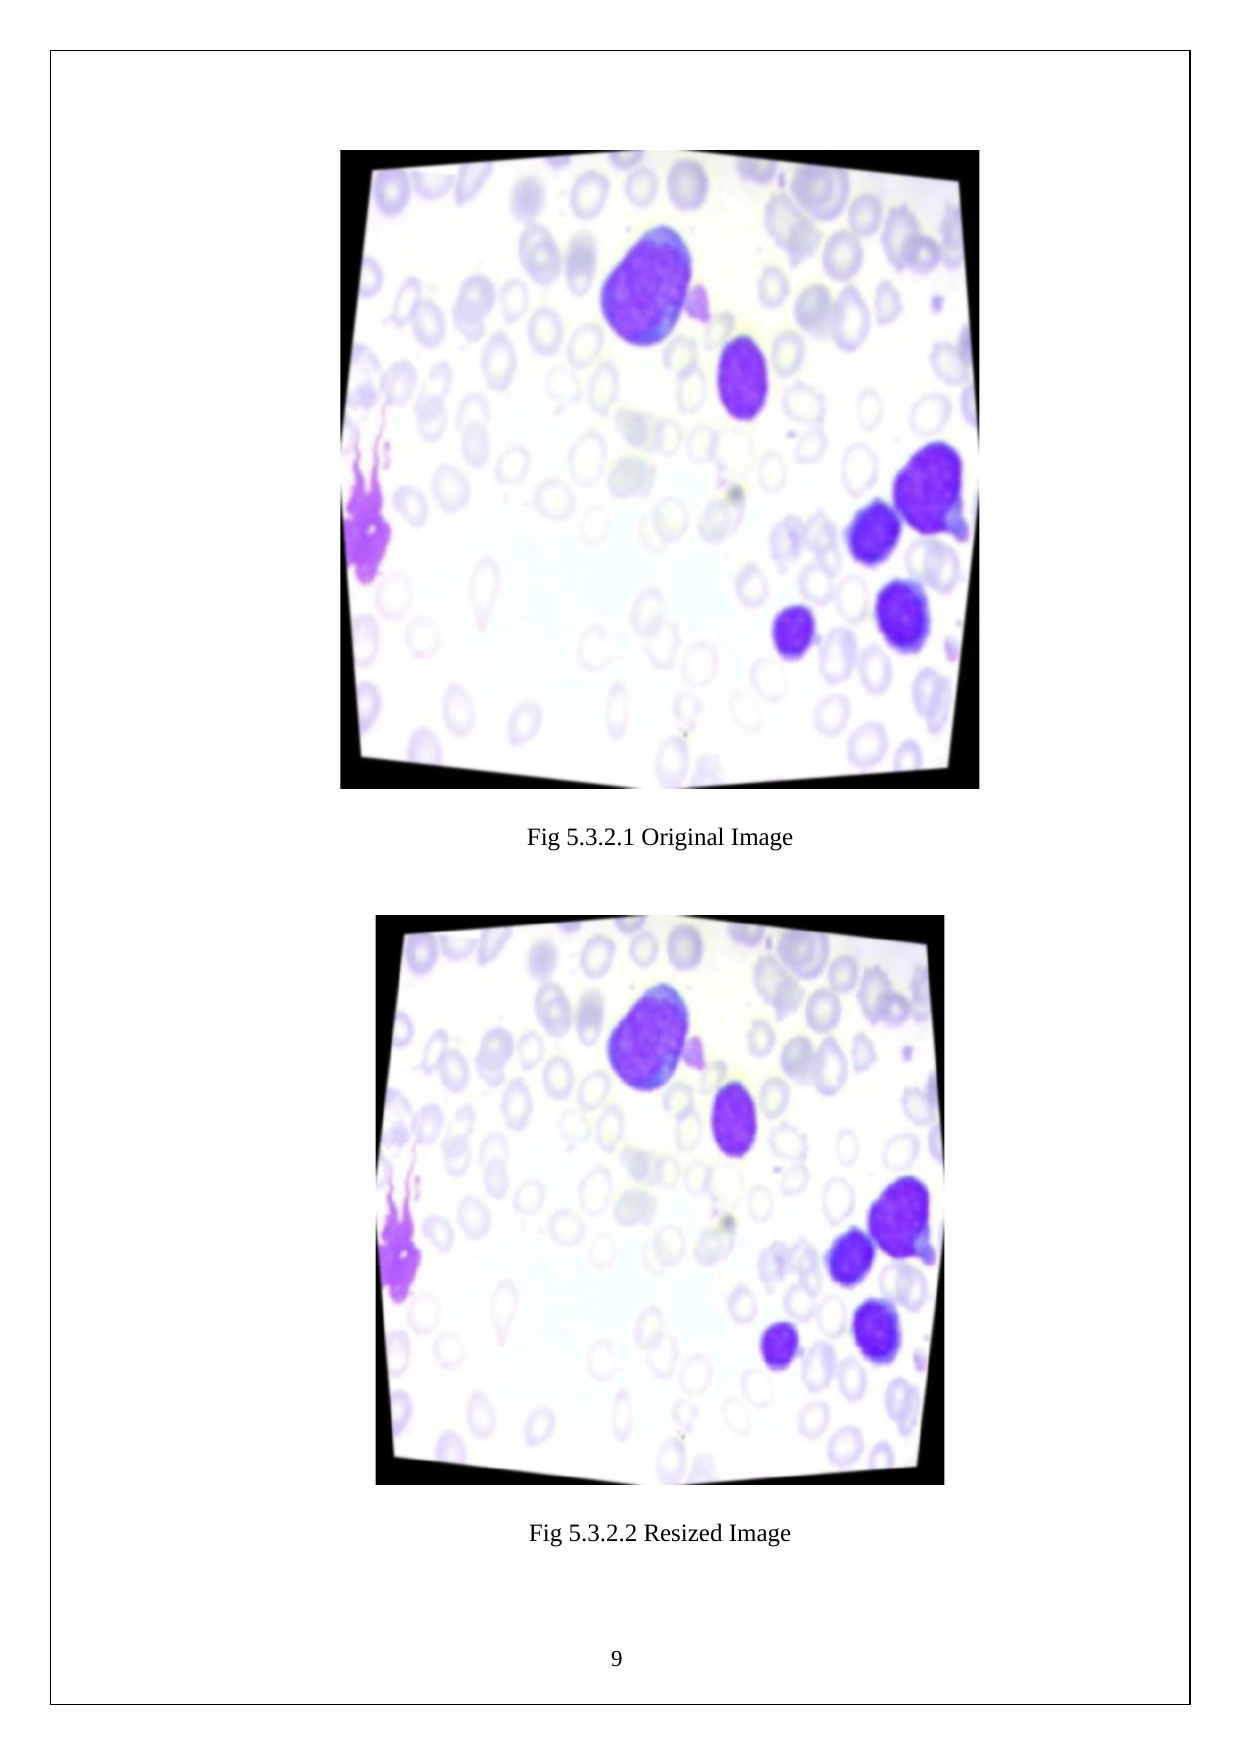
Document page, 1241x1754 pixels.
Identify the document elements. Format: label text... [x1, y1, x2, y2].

list Fig 5.3.2.2 Resized Image [230, 1518, 1090, 1546]
list Fig 5.3.2.1 Original Image [230, 822, 1090, 851]
picture [375, 915, 945, 1485]
picture [340, 150, 980, 789]
